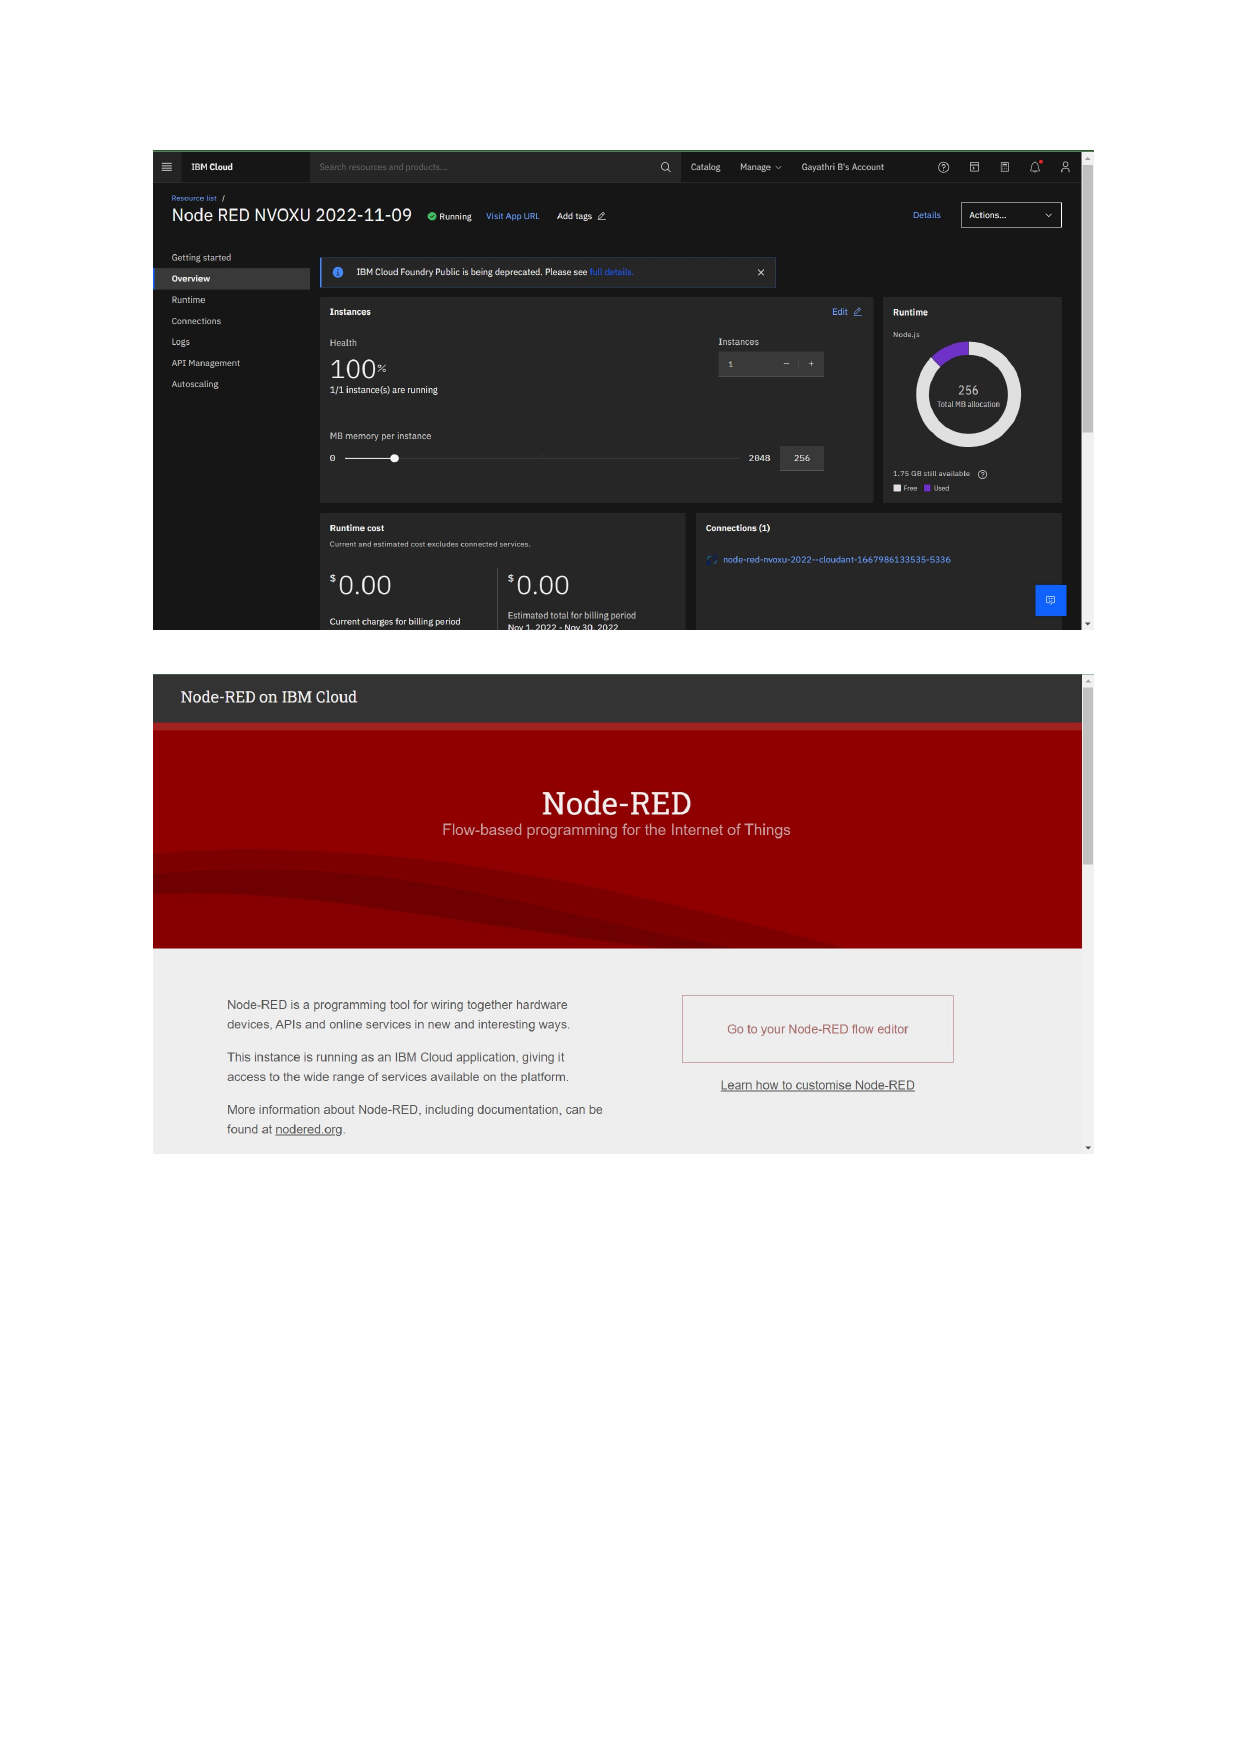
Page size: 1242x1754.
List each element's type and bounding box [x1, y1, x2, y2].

picture [153, 150, 1094, 630]
picture [153, 674, 1094, 1154]
